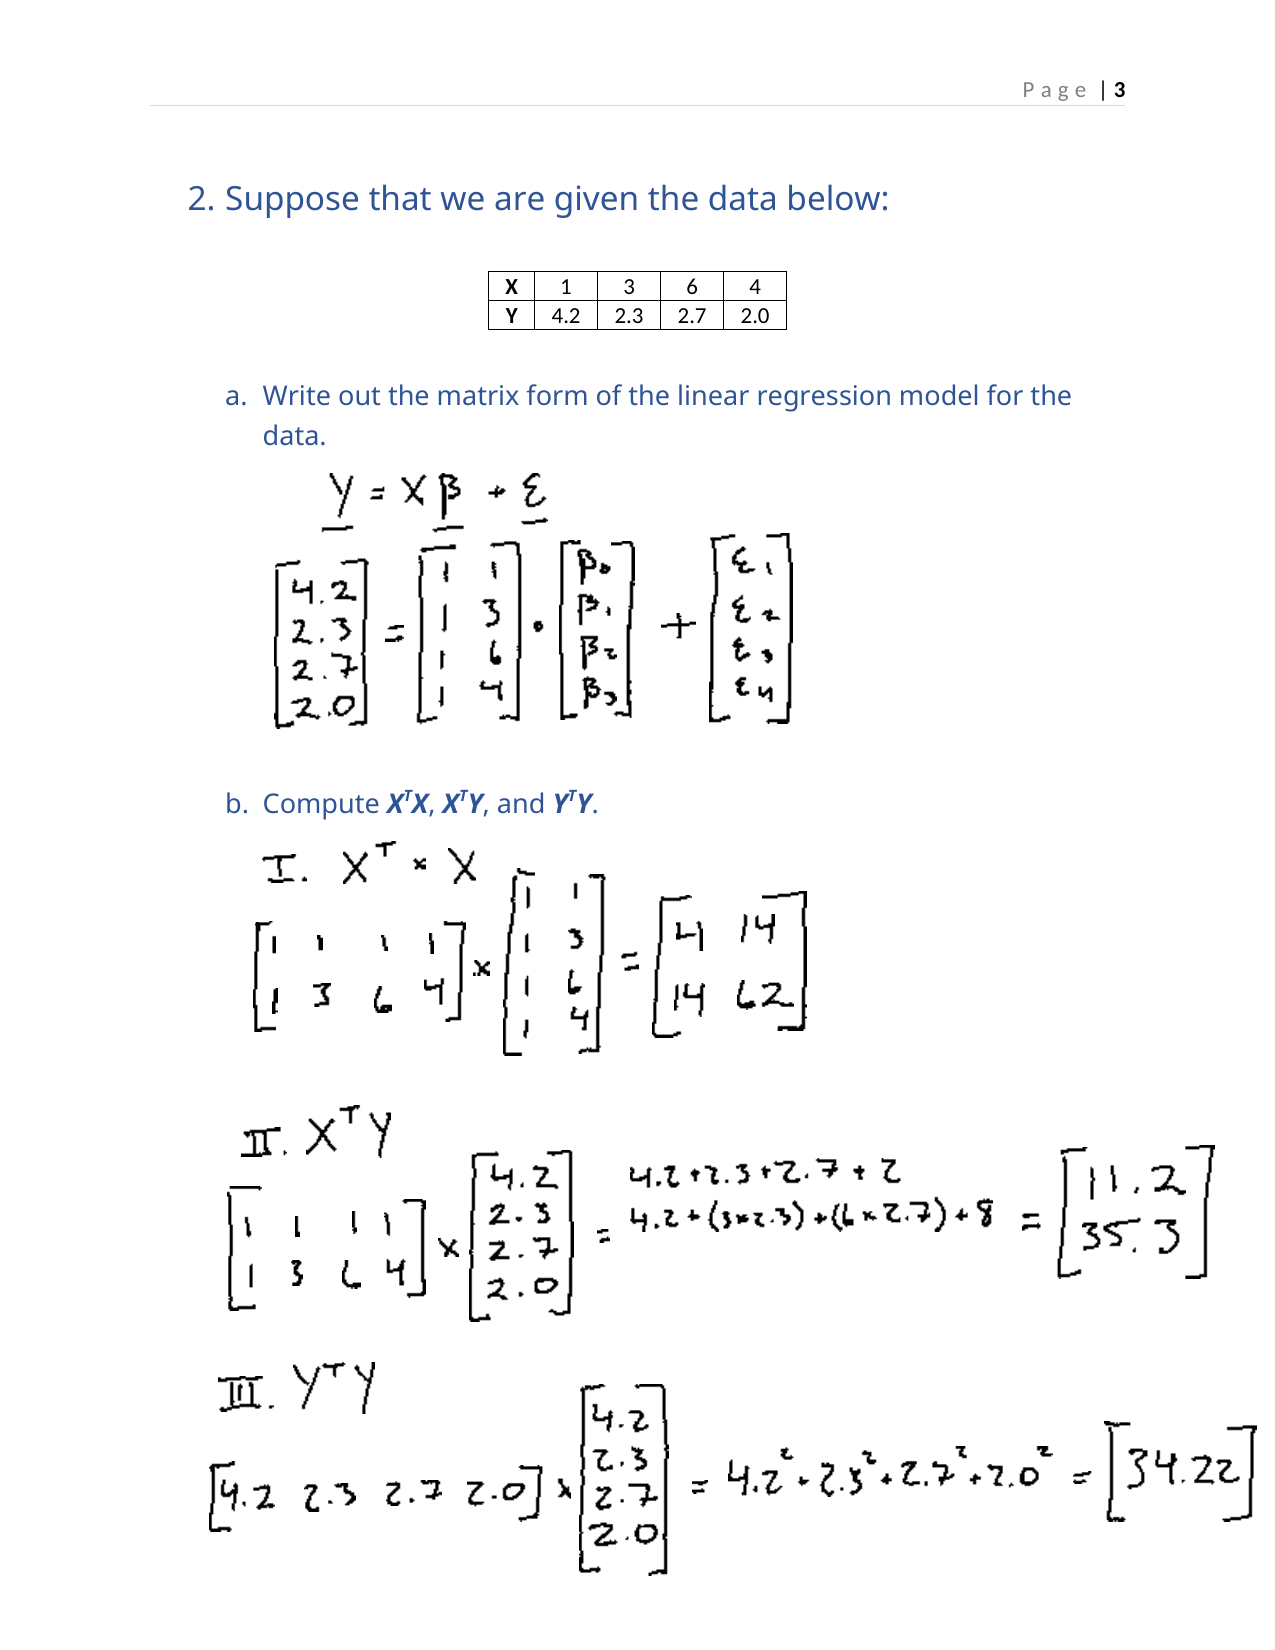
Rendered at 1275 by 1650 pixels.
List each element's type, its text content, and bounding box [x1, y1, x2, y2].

picture [692, 1480, 708, 1494]
picture [306, 1105, 391, 1158]
picture [709, 533, 793, 724]
picture [342, 1260, 361, 1289]
picture [597, 1229, 610, 1243]
picture [227, 1186, 262, 1311]
table_header 3 [598, 272, 660, 300]
subtitle Suppose that we are given the data below: [187, 175, 1125, 220]
picture [274, 473, 548, 729]
picture [728, 1446, 1053, 1497]
picture [241, 1127, 287, 1157]
subtitle Write out the matrix form of the linear regression model for the data. [225, 377, 1125, 453]
picture [579, 1384, 669, 1576]
picture [1073, 1471, 1093, 1484]
table_header 1 [535, 272, 597, 300]
table_cell 4.2 [535, 301, 597, 329]
picture [737, 891, 807, 1031]
picture [262, 854, 307, 883]
picture [293, 1362, 375, 1414]
picture [630, 1158, 993, 1232]
picture [568, 874, 639, 1054]
picture [503, 868, 535, 1056]
picture [317, 935, 323, 952]
picture [253, 921, 278, 1032]
subtitle Compute XTX, XTY, and YTY. [225, 784, 1125, 821]
picture [467, 1465, 571, 1522]
picture [438, 1238, 459, 1257]
picture [209, 1461, 275, 1532]
picture [384, 1199, 426, 1298]
table_header X [489, 272, 534, 300]
table_cell 2.3 [598, 301, 660, 329]
picture [448, 848, 476, 884]
table_cell 2.0 [724, 301, 786, 329]
picture [343, 841, 426, 884]
table_header 6 [661, 272, 723, 300]
picture [661, 613, 696, 640]
picture [304, 1483, 356, 1512]
picture [1022, 1145, 1215, 1279]
table_header 4 [724, 272, 786, 300]
picture [469, 1150, 574, 1322]
picture [374, 986, 392, 1013]
picture [1104, 1421, 1257, 1522]
picture [559, 540, 635, 720]
picture [295, 1216, 300, 1237]
picture [473, 960, 490, 976]
table_cell 2.7 [661, 301, 723, 329]
table_cell Y [489, 301, 534, 329]
picture [386, 1480, 442, 1506]
picture [381, 935, 388, 951]
picture [352, 1211, 357, 1234]
picture [652, 895, 705, 1038]
picture [424, 921, 466, 1022]
picture [218, 1376, 274, 1412]
picture [291, 1260, 303, 1286]
picture [313, 983, 331, 1007]
